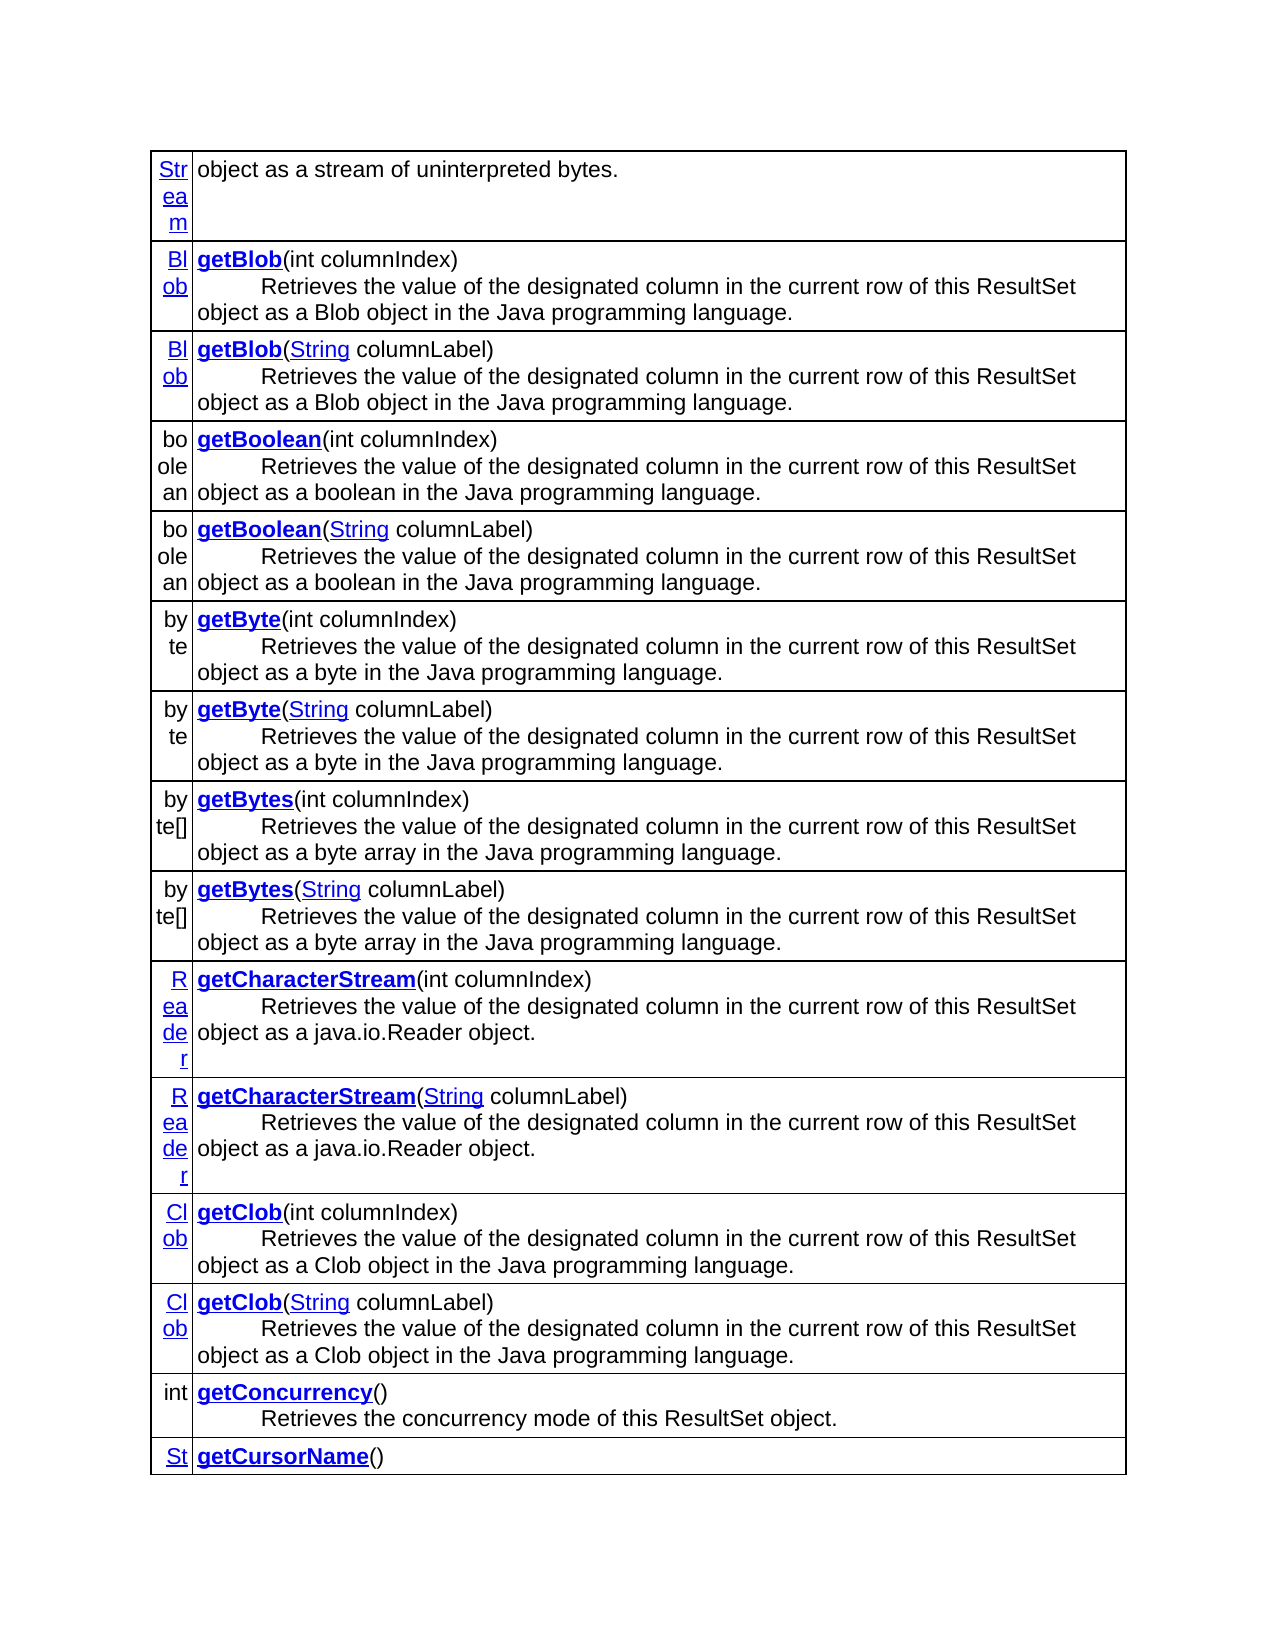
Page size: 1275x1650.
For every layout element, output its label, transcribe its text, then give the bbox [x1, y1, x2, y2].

table_cell getByte(int columnIndex) Retrieves the value of the designated column in the current row of this ResultSet object as a byte in the Java programming language. [193, 602, 1125, 690]
table_cell getBoolean(int columnIndex) Retrieves the value of the designated column in the current row of this ResultSet object as a boolean in the Java programming language. [193, 422, 1125, 510]
table_cell Reader [152, 962, 192, 1076]
table_cell getClob(String columnLabel) Retrieves the value of the designated column in the current row of this ResultSet object as a Clob object in the Java programming language. [193, 1284, 1125, 1373]
table_cell getBlob(int columnIndex) Retrieves the value of the designated column in the current row of this ResultSet object as a Blob object in the Java programming language. [193, 242, 1125, 330]
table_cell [193, 152, 1125, 240]
table_cell getConcurrency() Retrieves the concurrency mode of this ResultSet object. [193, 1374, 1125, 1436]
table_cell getClob(int columnIndex) Retrieves the value of the designated column in the current row of this ResultSet object as a Clob object in the Java programming language. [193, 1194, 1125, 1283]
table_cell byte[] [152, 872, 192, 960]
table_cell Clob [152, 1284, 192, 1373]
table_cell String [152, 1438, 192, 1474]
table_cell Reader [152, 1078, 192, 1193]
table_cell getBytes(int columnIndex) Retrieves the value of the designated column in the current row of this ResultSet object as a byte array in the Java programming language. [193, 782, 1125, 870]
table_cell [193, 1438, 1125, 1474]
table_cell getBoolean(String columnLabel) Retrieves the value of the designated column in the current row of this ResultSet object as a boolean in the Java programming language. [193, 512, 1125, 600]
table_cell Blob [152, 332, 192, 420]
table_cell Clob [152, 1194, 192, 1283]
table_cell Blob [152, 242, 192, 330]
table_cell boolean [152, 512, 192, 600]
table_cell getByte(String columnLabel) Retrieves the value of the designated column in the current row of this ResultSet object as a byte in the Java programming language. [193, 692, 1125, 780]
table_cell byte[] [152, 782, 192, 870]
table_cell byte [152, 692, 192, 780]
table_cell getBlob(String columnLabel) Retrieves the value of the designated column in the current row of this ResultSet object as a Blob object in the Java programming language. [193, 332, 1125, 420]
table_cell getCharacterStream(String columnLabel) Retrieves the value of the designated column in the current row of this ResultSet object as a java.io.Reader object. [193, 1078, 1125, 1193]
table_cell getCharacterStream(int columnIndex) Retrieves the value of the designated column in the current row of this ResultSet object as a java.io.Reader object. [193, 962, 1125, 1076]
table_cell int [152, 1374, 192, 1436]
table_cell InputStream [152, 152, 192, 240]
table_cell getBytes(String columnLabel) Retrieves the value of the designated column in the current row of this ResultSet object as a byte array in the Java programming language. [193, 872, 1125, 960]
table_cell boolean [152, 422, 192, 510]
table_cell byte [152, 602, 192, 690]
